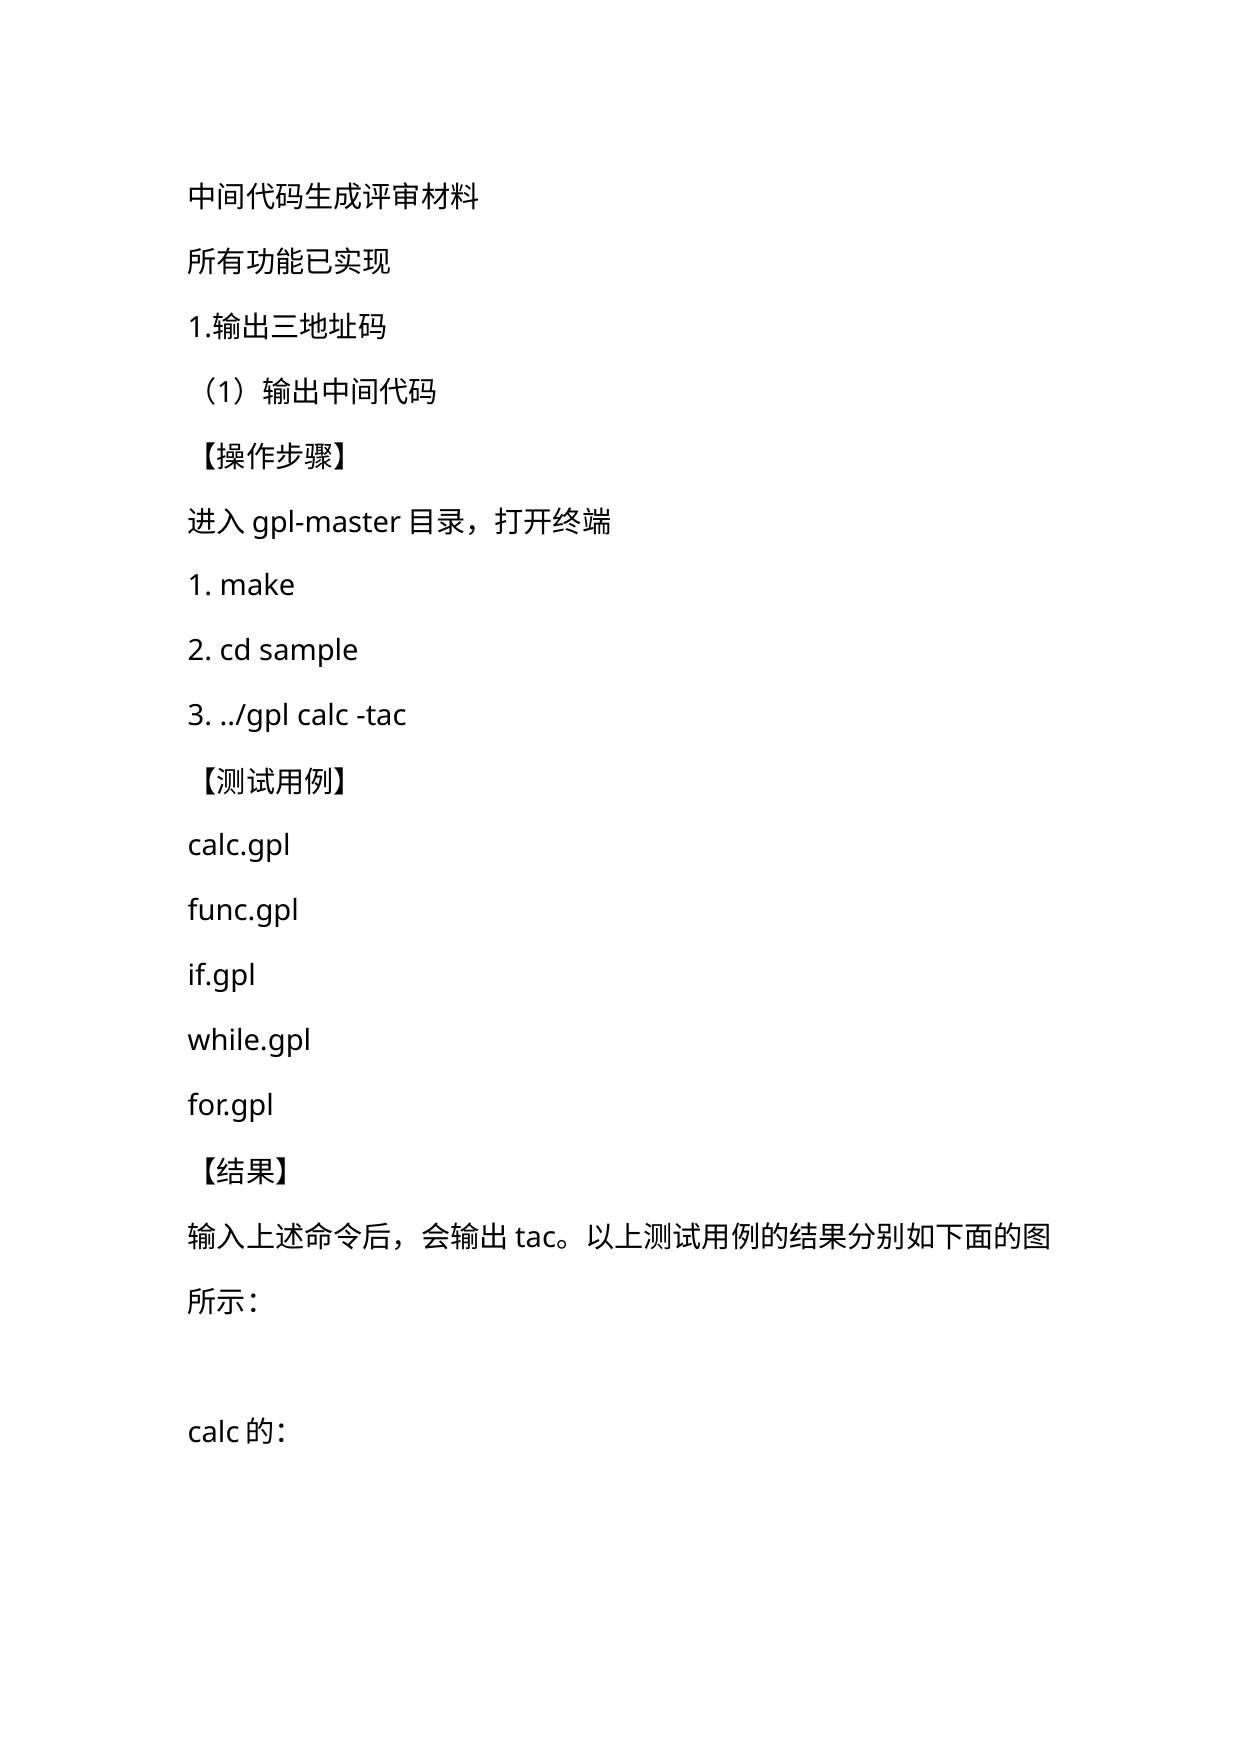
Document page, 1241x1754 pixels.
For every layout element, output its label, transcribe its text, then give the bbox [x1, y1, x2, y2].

text （1）输出中间代码 [187, 357, 1053, 422]
text 2. cd sample [187, 617, 1053, 682]
text 【结果】 [187, 1137, 1053, 1202]
text 输入上述命令后，会输出tac。以上测试用例的结果分别如下面的图所示： [187, 1202, 1053, 1332]
text func.gpl [187, 877, 1053, 942]
text 3. ../gpl calc -tac [187, 682, 1053, 747]
text 中间代码生成评审材料 [187, 162, 1053, 227]
text for.gpl [187, 1072, 1053, 1137]
text 【测试用例】 [187, 747, 1053, 812]
text 1. make [187, 552, 1053, 617]
text 进入gpl-master目录，打开终端 [187, 487, 1053, 552]
text 【操作步骤】 [187, 422, 1053, 487]
text while.gpl [187, 1007, 1053, 1072]
text calc的： [187, 1397, 1053, 1462]
text calc.gpl [187, 812, 1053, 877]
text 所有功能已实现 [187, 227, 1053, 292]
text if.gpl [187, 942, 1053, 1007]
text 1.输出三地址码 [187, 292, 1053, 357]
